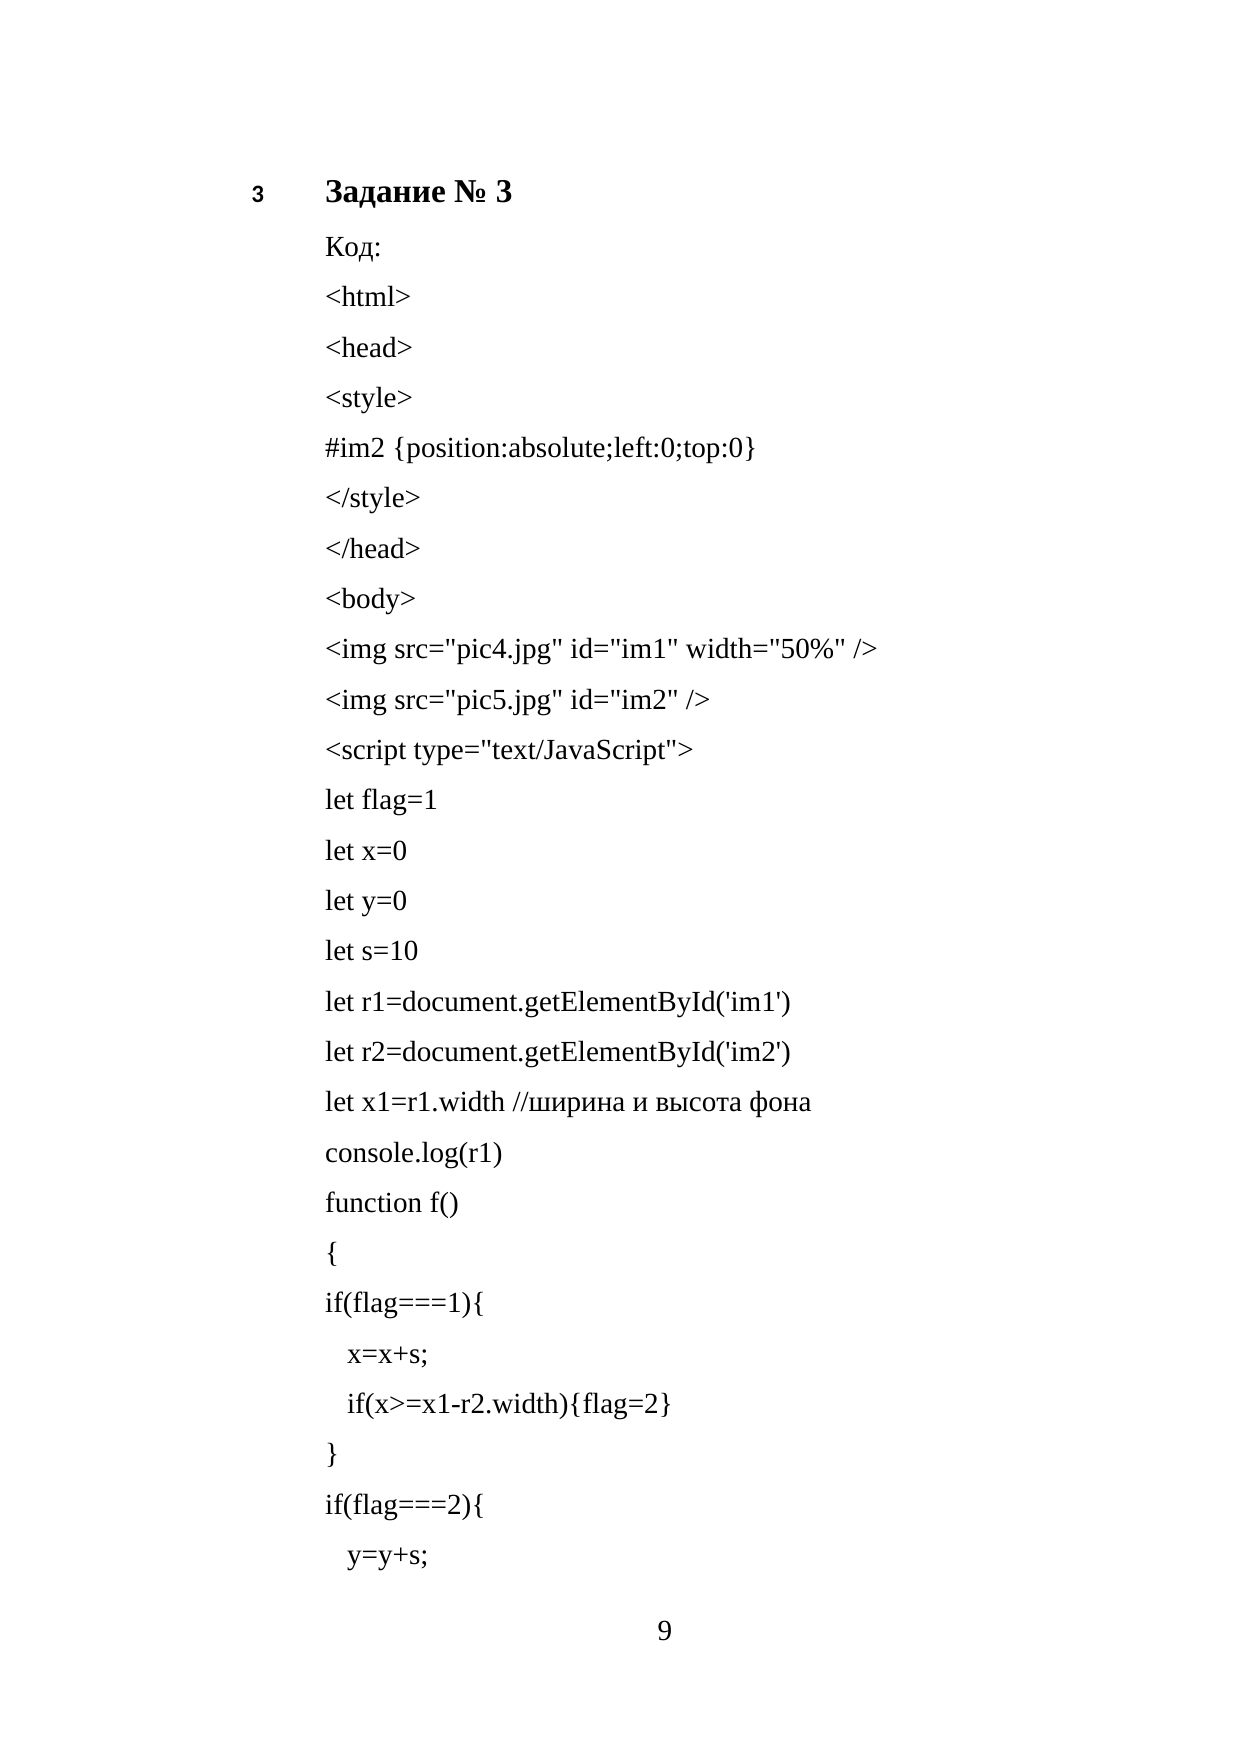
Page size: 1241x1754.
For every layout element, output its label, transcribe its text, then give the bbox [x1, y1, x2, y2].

text <img src="pic4.jpg" id="im1" width="50%" /> [325, 632, 1152, 665]
text let x=0 [325, 833, 1152, 866]
text <img src="pic5.jpg" id="im2" /> [325, 682, 1152, 715]
text </style> [325, 481, 1152, 514]
text let r2=document.getElementById('im2') [325, 1034, 1152, 1068]
text let r1=document.getElementById('im1') [325, 984, 1152, 1017]
text { [325, 1235, 1152, 1269]
text console.log(r1) [325, 1135, 1152, 1168]
text x=x+s; [325, 1336, 1152, 1369]
text y=y+s; [325, 1537, 1152, 1571]
text </head> [325, 531, 1152, 564]
text if(flag===2){ [325, 1487, 1152, 1520]
text function f() [325, 1185, 1152, 1218]
text <head> [325, 330, 1152, 363]
text let flag=1 [325, 782, 1152, 816]
list Код: [325, 229, 1152, 263]
text let y=0 [325, 883, 1152, 917]
text <style> [325, 380, 1152, 413]
text let x1=r1.width //ширина и высота фона [325, 1084, 1152, 1118]
text #im2 {position:absolute;left:0;top:0} [325, 430, 1152, 464]
text if(x>=x1-r2.width){flag=2} [325, 1386, 1152, 1420]
text let s=10 [325, 933, 1152, 967]
text <body> [325, 581, 1152, 615]
text if(flag===1){ [325, 1286, 1152, 1319]
text <script type="text/JavaScript"> [325, 732, 1152, 766]
list Задание № 3 [177, 172, 1152, 210]
text <html> [325, 279, 1152, 313]
text } [325, 1437, 1152, 1470]
